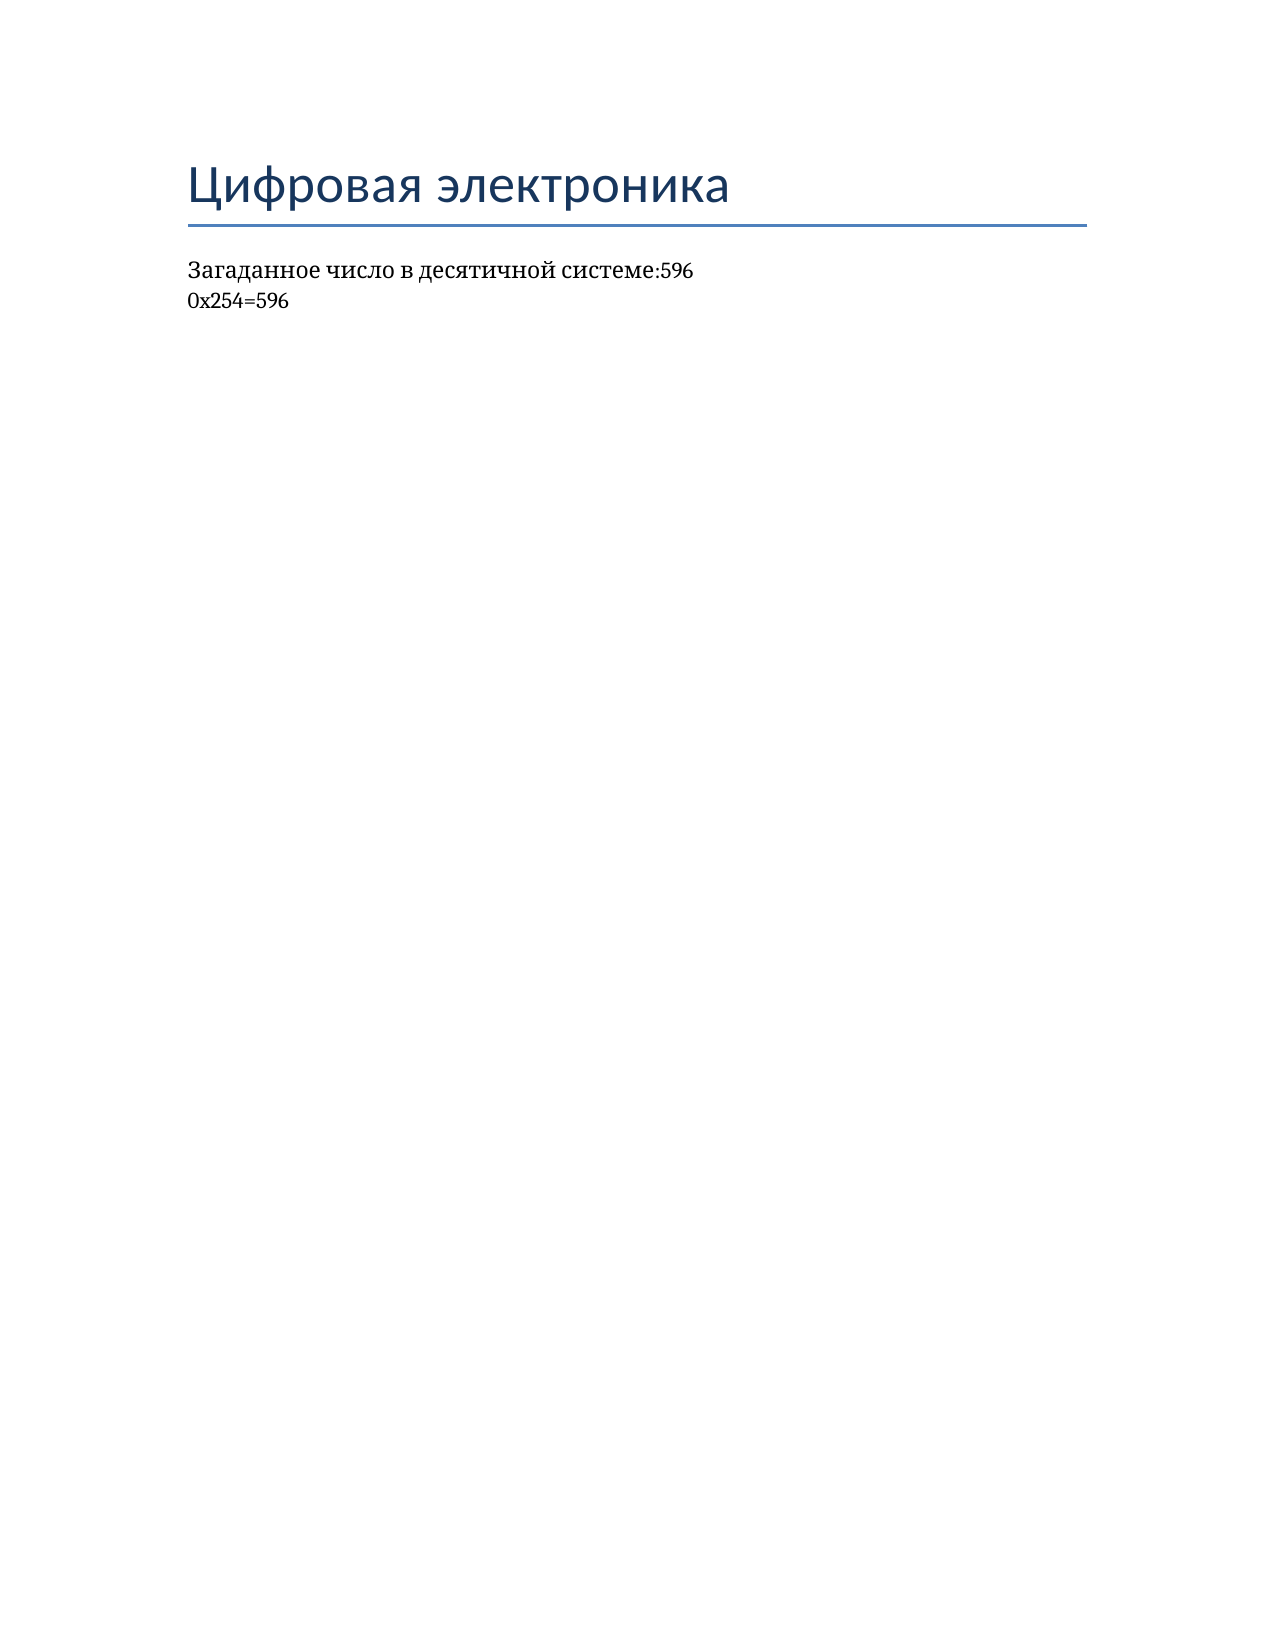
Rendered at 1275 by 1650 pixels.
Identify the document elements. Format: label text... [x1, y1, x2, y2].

text Загаданное число в десятичной системе:596 0x254=596 [187, 258, 1087, 314]
title Цифровая электроника [187, 150, 1087, 227]
